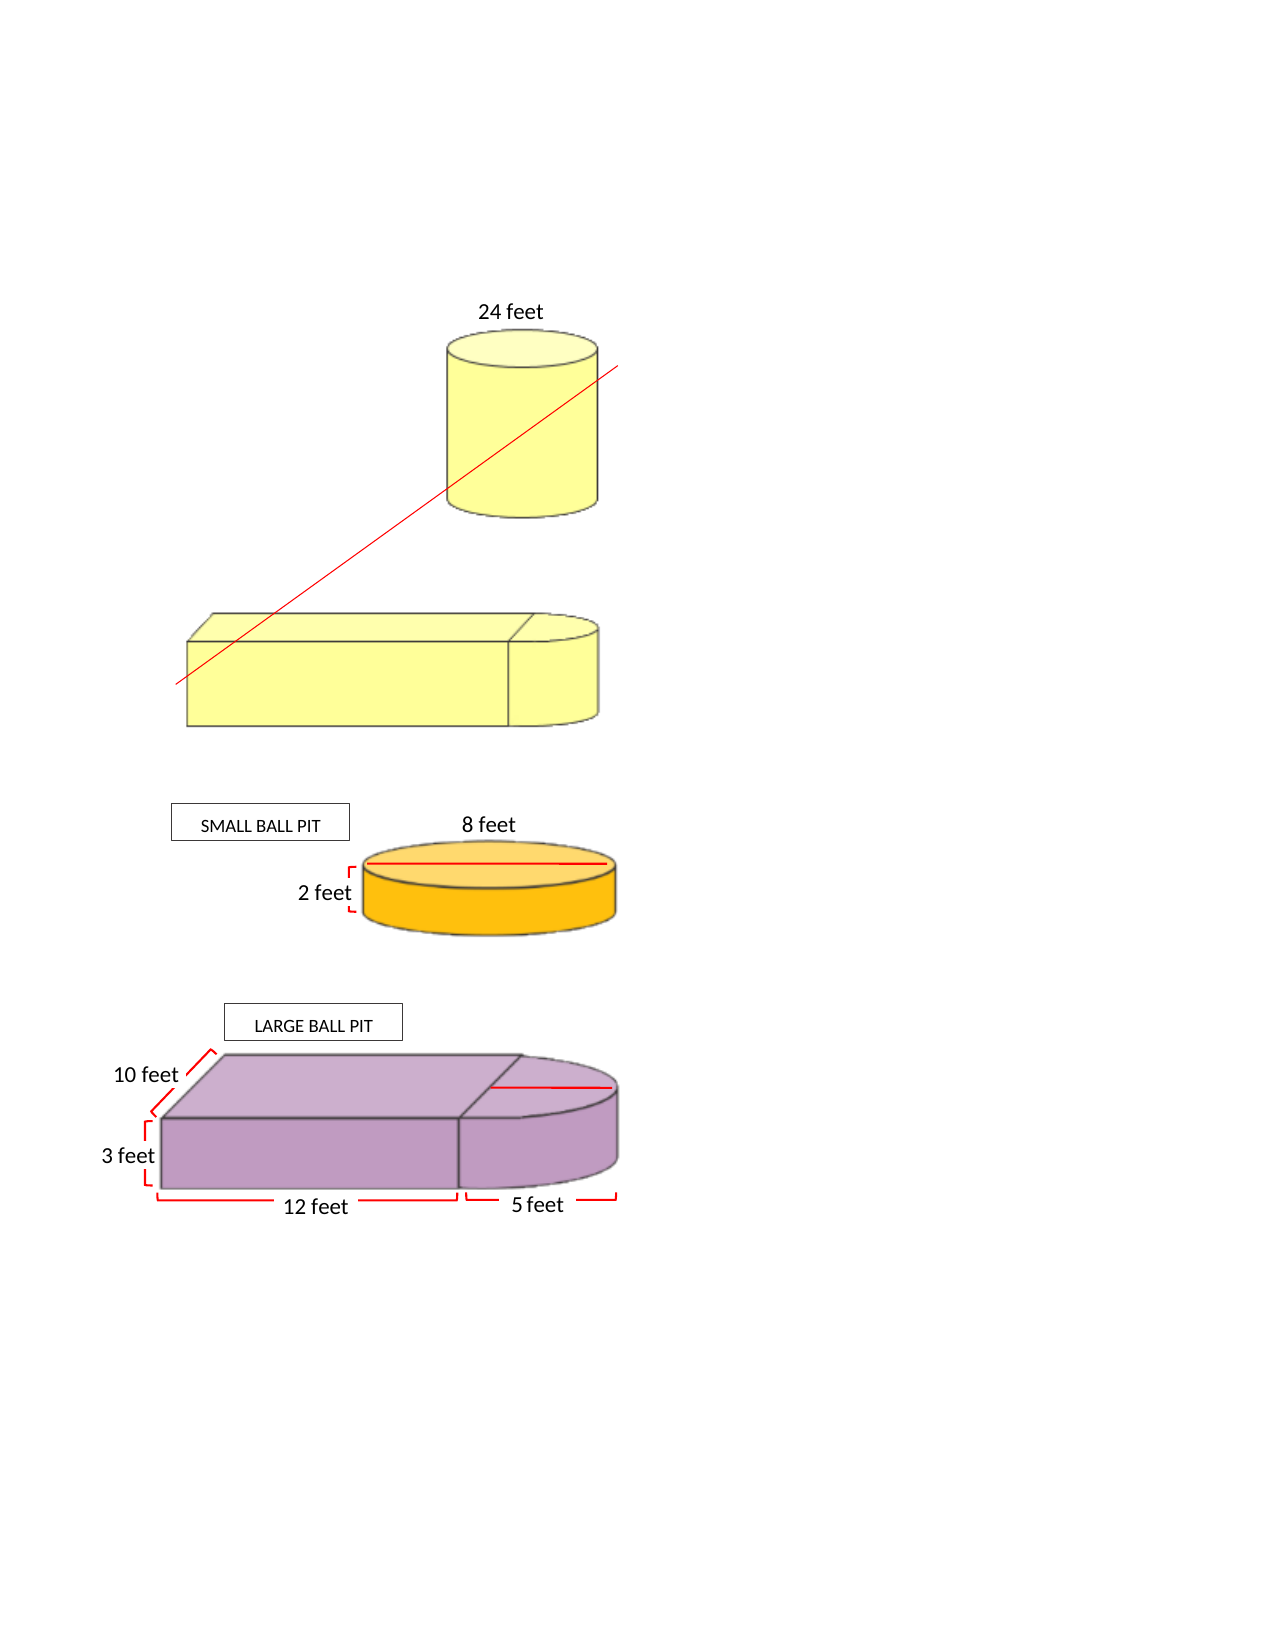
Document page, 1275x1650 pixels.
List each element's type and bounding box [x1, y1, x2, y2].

picture [172, 822, 349, 840]
picture [150, 1088, 171, 1110]
picture [160, 290, 633, 757]
picture [150, 822, 643, 1215]
